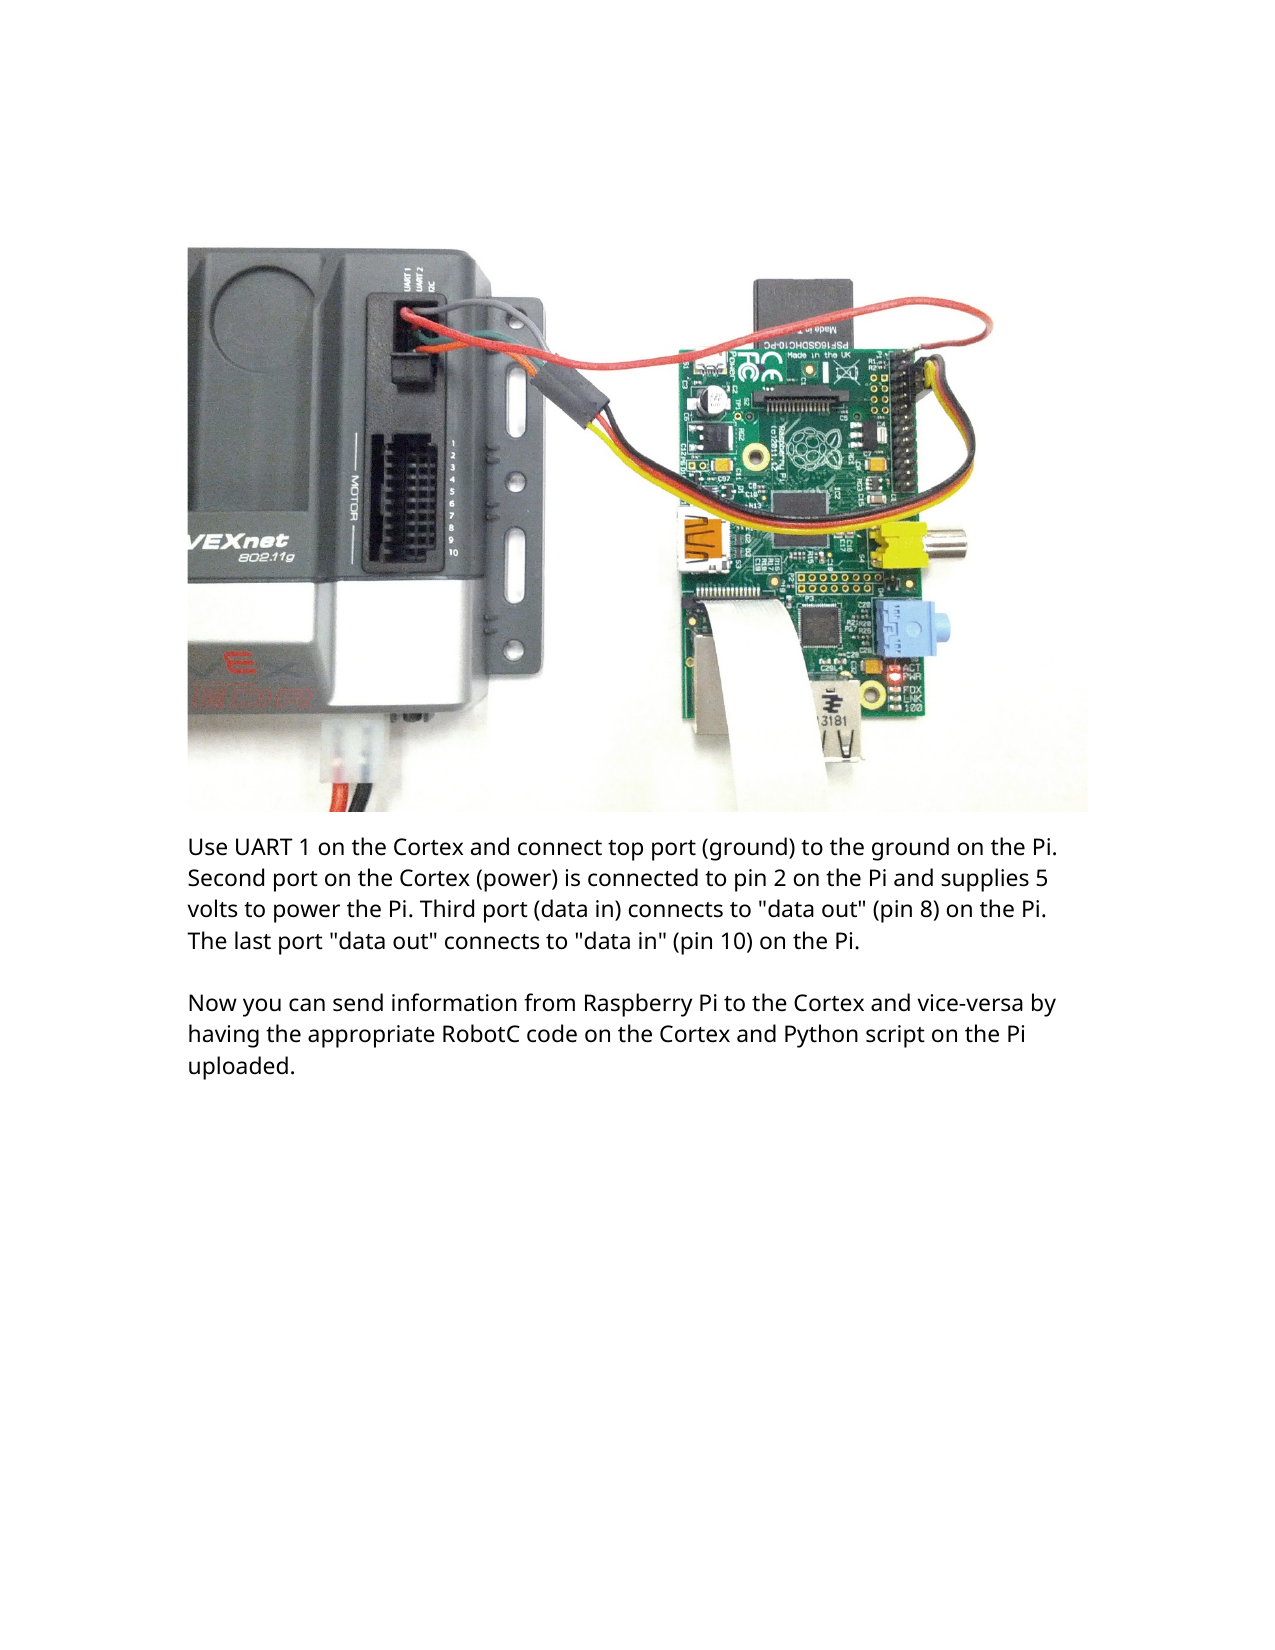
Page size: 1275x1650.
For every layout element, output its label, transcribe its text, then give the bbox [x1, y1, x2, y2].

picture [187, 150, 1088, 812]
text Now you can send information from Raspberry Pi to the Cortex and vice-versa by having the appropriate RobotC code on the Cortex and Python script on the Pi uploaded. [187, 987, 1087, 1081]
text Use UART 1 on the Cortex and connect top port (ground) to the ground on the Pi. Second port on the Cortex (power) is connected to pin 2 on the Pi and supplies 5 volts to power the Pi. Third port (data in) connects to "data out" (pin 8) on the Pi. The last port "data out" connects to "data in" (pin 10) on the Pi. [187, 831, 1087, 956]
